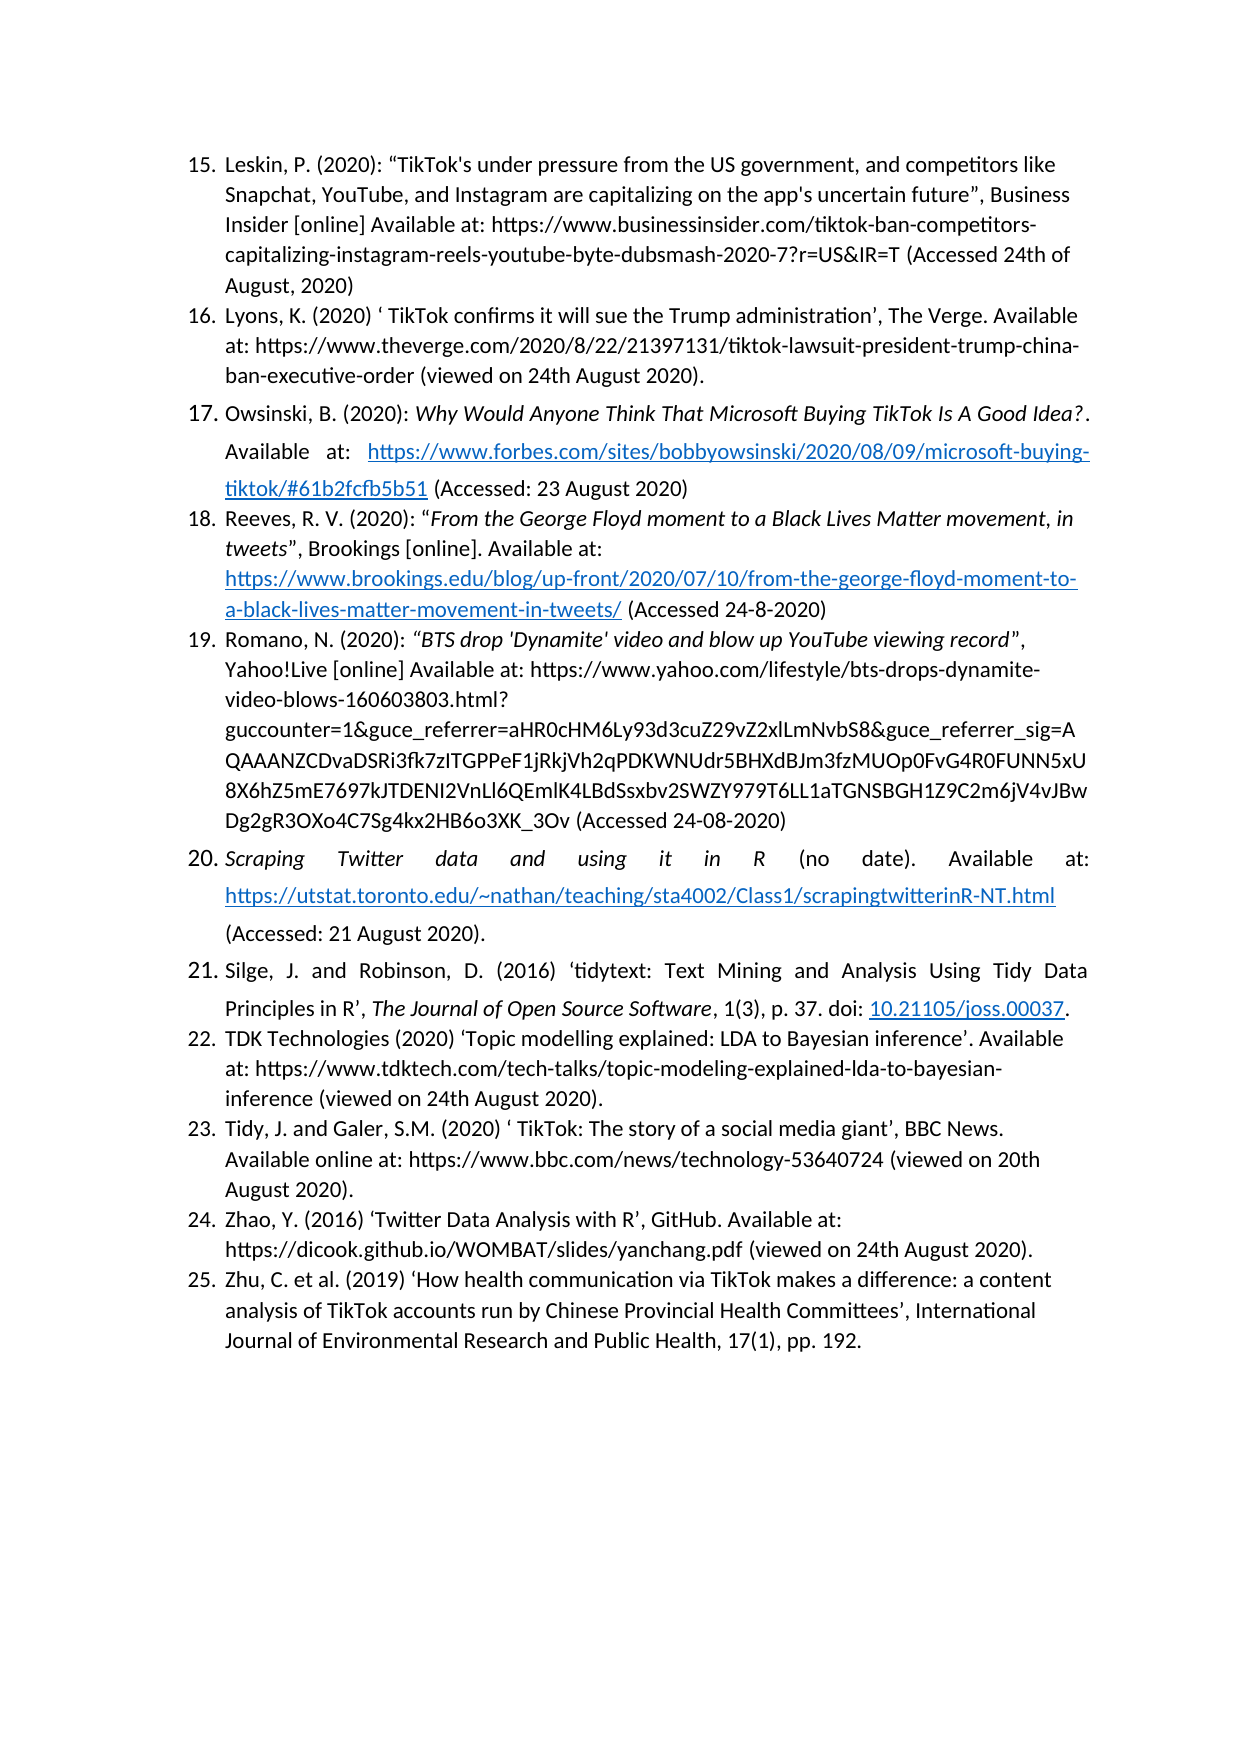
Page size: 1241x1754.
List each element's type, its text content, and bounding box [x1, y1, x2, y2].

list Zhu, C. et al. (2019) ‘How health communication via TikTok makes a difference: a content analysis of TikTok accounts run by Chinese Provincial Health Committees’, International Journal of Environmental Research and Public Health, 17(1), pp. 192. [187, 1266, 1090, 1354]
list Zhao, Y. (2016) ‘Twitter Data Analysis with R’, GitHub. Available at: https://dicook.github.io/WOMBAT/slides/yanchang.pdf (viewed on 24th August 2020). [187, 1205, 1090, 1263]
list Scraping Twitter data and using it in R (no date). Available at: https://utstat.toronto.edu/~nathan/teaching/sta4002/Class1/scrapingtwitterinR-NT.html (Accessed: 21 August 2020). [187, 836, 1090, 949]
list Tidy, J. and Galer, S.M. (2020) ‘ TikTok: The story of a social media giant’, BBC News. Available online at: https://www.bbc.com/news/technology-53640724 (viewed on 20th August 2020). [187, 1114, 1090, 1203]
list Leskin, P. (2020): “TikTok's under pressure from the US government, and competitors like Snapchat, YouTube, and Instagram are capitalizing on the app's uncertain future”, Business Insider [online] Available at: https://www.businessinsider.com/tiktok-ban-competitors-capitalizing-instagram-reels-youtube-byte-dubsmash-2020-7?r=US&IR=T (Accessed 24th of August, 2020) [187, 150, 1090, 299]
list Lyons, K. (2020) ‘ TikTok confirms it will sue the Trump administration’, The Verge. Available at: https://www.theverge.com/2020/8/22/21397131/tiktok-lawsuit-president-trump-china-ban-executive-order (viewed on 24th August 2020). [187, 301, 1090, 389]
list Silge, J. and Robinson, D. (2016) ‘tidytext: Text Mining and Analysis Using Tidy Data Principles in R’, The Journal of Open Source Software, 1(3), p. 37. doi: 10.21105/joss.00037. [187, 949, 1090, 1024]
list Romano, N. (2020): “BTS drop 'Dynamite' video and blow up YouTube viewing record”, Yahoo!Live [online] Available at: https://www.yahoo.com/lifestyle/bts-drops-dynamite-video-blows-160603803.html?guccounter=1&guce_referrer=aHR0cHM6Ly93d3cuZ29vZ2xlLmNvbS8&guce_referrer_sig=AQAAANZCDvaDSRi3fk7zITGPPeF1jRkjVh2qPDKWNUdr5BHXdBJm3fzMUOp0FvG4R0FUNN5xU8X6hZ5mE7697kJTDENI2VnLl6QEmlK4LBdSsxbv2SWZY979T6LL1aTGNSBGH1Z9C2m6jV4vJBwDg2gR3OXo4C7Sg4kx2HB6o3XK_3Ov (Accessed 24-08-2020) [187, 625, 1090, 834]
list Reeves, R. V. (2020): “From the George Floyd moment to a Black Lives Matter movement, in tweets”, Brookings [online]. Available at: https://www.brookings.edu/blog/up-front/2020/07/10/from-the-george-floyd-moment-to-a-black-lives-matter-movement-in-tweets/ (Accessed 24-8-2020) [187, 504, 1090, 623]
list TDK Technologies (2020) ‘Topic modelling explained: LDA to Bayesian inference’. Available at: https://www.tdktech.com/tech-talks/topic-modeling-explained-lda-to-bayesian-inference (viewed on 24th August 2020). [187, 1024, 1090, 1112]
list Owsinski, B. (2020): Why Would Anyone Think That Microsoft Buying TikTok Is A Good Idea?. Available at: https://www.forbes.com/sites/bobbyowsinski/2020/08/09/microsoft-buying-tiktok/#61b2fcfb5b51 (Accessed: 23 August 2020) [187, 392, 1090, 504]
